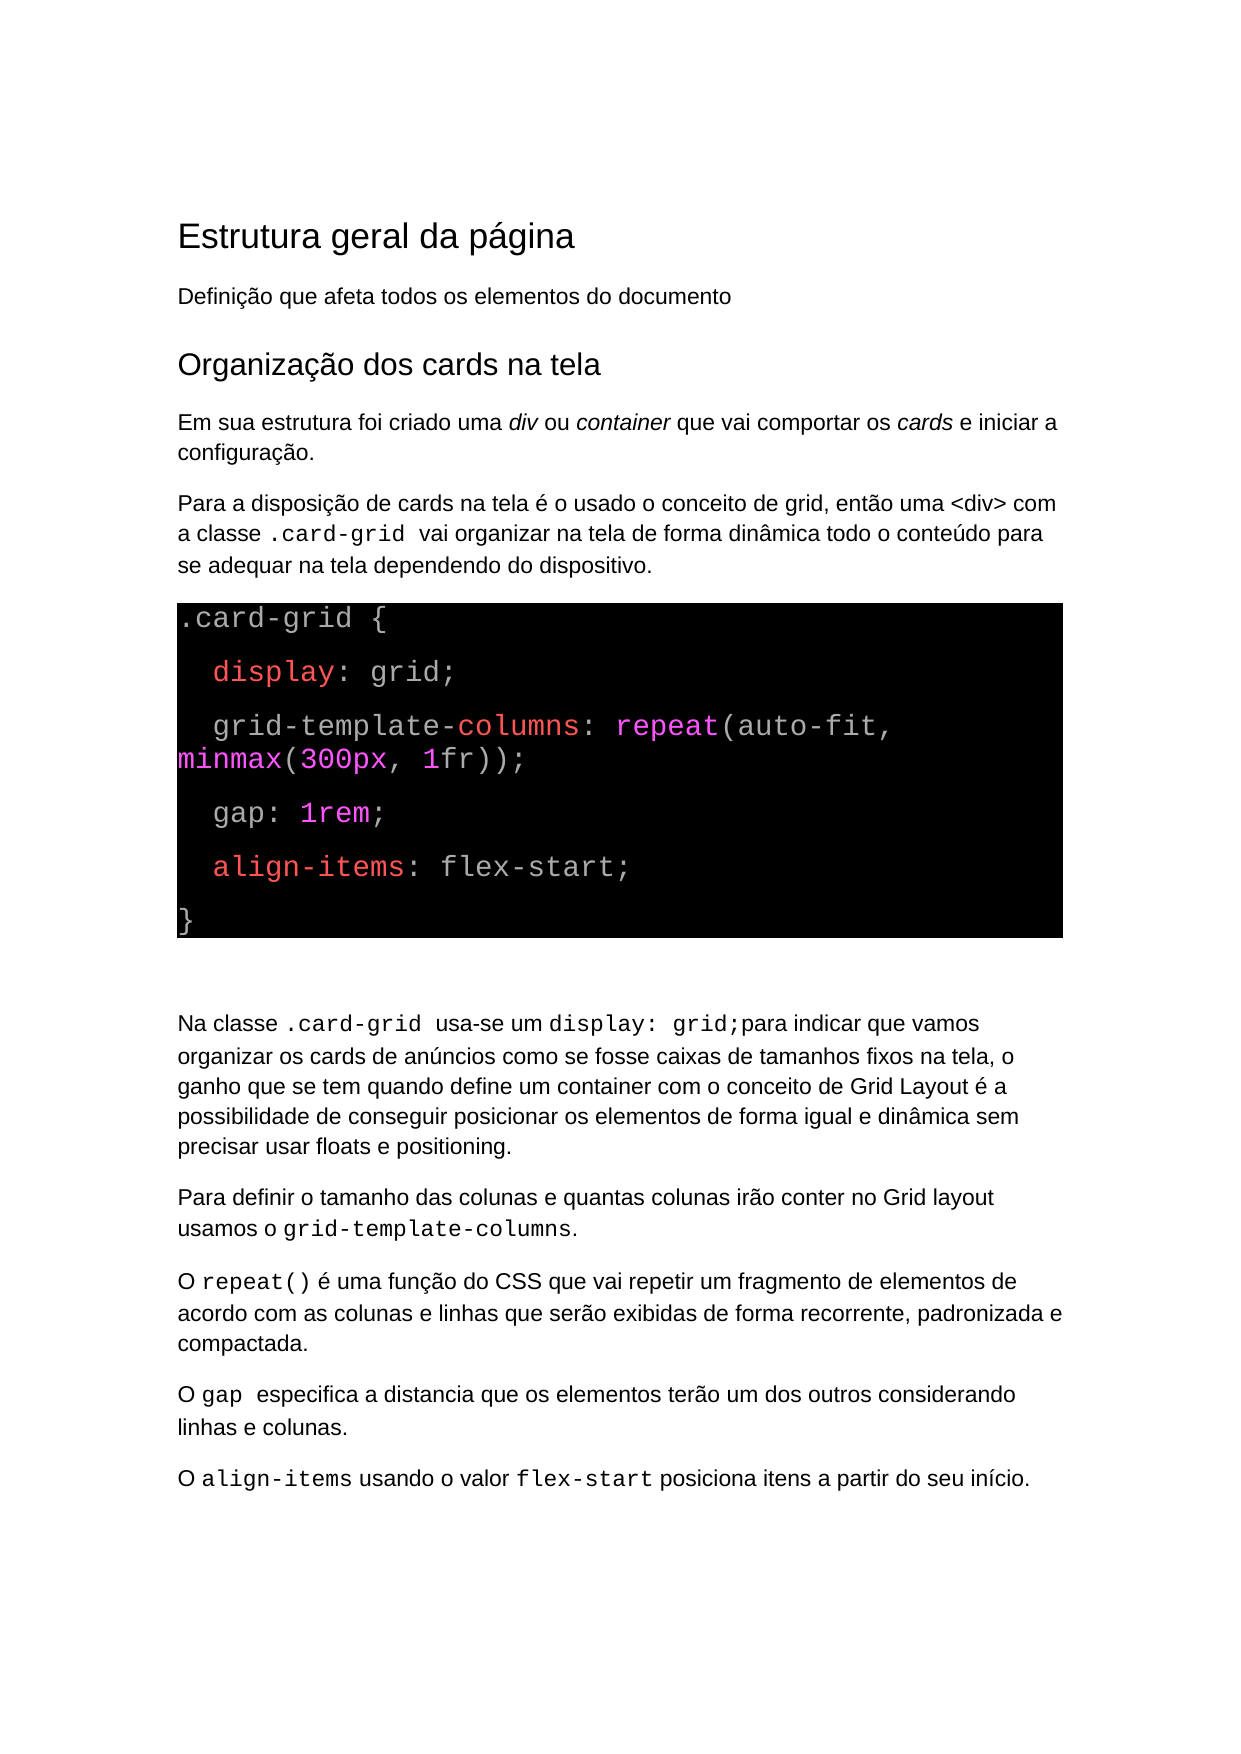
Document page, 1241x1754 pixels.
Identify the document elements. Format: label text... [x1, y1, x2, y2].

subtitle Organização dos cards na tela [177, 346, 1063, 382]
text Para definir o tamanho das colunas e quantas colunas irão conter no Grid layout usamos o grid-template-columns. [177, 1184, 1063, 1243]
text display: grid; [177, 657, 1063, 690]
subtitle Estrutura geral da página [177, 215, 1063, 256]
text O gap especifica a distancia que os elementos terão um dos outros considerando linhas e colunas. [177, 1381, 1063, 1440]
text Em sua estrutura foi criado uma div ou container que vai comportar os cards e iniciar a configuração. [177, 408, 1063, 465]
text Na classe .card-grid usa-se um display: grid;para indicar que vamos organizar os cards de anúncios como se fosse caixas de tamanhos fixos na tela, o ganho que se tem quando define um container com o conceito de Grid Layout é a possibilidade de conseguir posicionar os elementos de forma igual e dinâmica sem precisar usar floats e positioning. [177, 1010, 1063, 1159]
text .card-grid { [177, 603, 1063, 636]
text Definição que afeta todos os elementos do documento [177, 283, 1063, 309]
text align-items: flex-start; [177, 852, 1063, 885]
text O align-items usando o valor flex-start posiciona itens a partir do seu início. [177, 1464, 1063, 1493]
text O repeat() é uma função do CSS que vai repetir um fragmento de elementos de acordo com as colunas e linhas que serão exibidas de forma recorrente, padronizada e compactada. [177, 1268, 1063, 1357]
text gap: 1rem; [177, 798, 1063, 831]
text Para a disposição de cards na tela é o usado o conceito de grid, então uma <div> com a classe .card-grid vai organizar na tela de forma dinâmica todo o conteúdo para se adequar na tela dependendo do dispositivo. [177, 490, 1063, 578]
text } [177, 906, 1063, 938]
text grid-template-columns: repeat(auto-fit, minmax(300px, 1fr)); [177, 711, 1063, 777]
